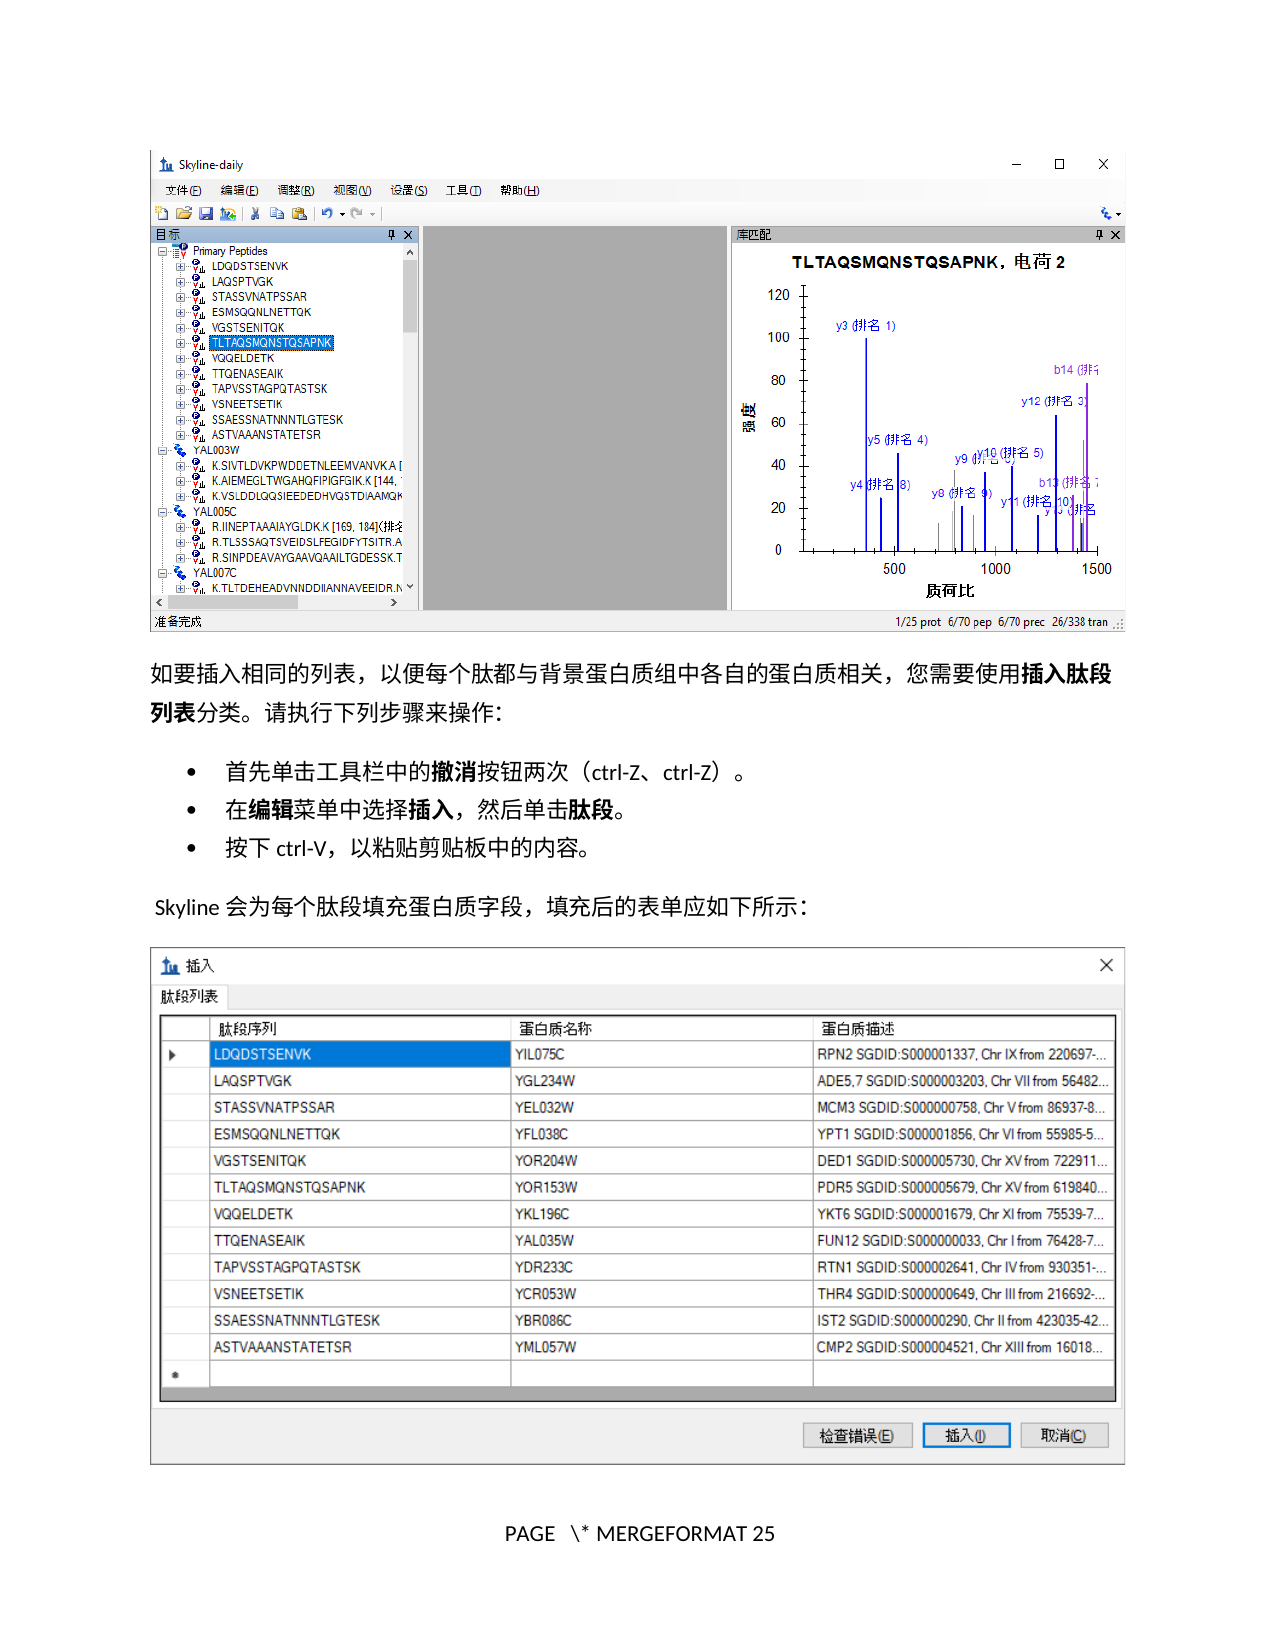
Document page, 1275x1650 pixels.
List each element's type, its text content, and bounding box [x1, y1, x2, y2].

list 首先单击工具栏中的撤消按钮两次（ctrl-Z、ctrl-Z）。 [187, 753, 1125, 787]
list 按下 ctrl-V，以粘贴剪贴板中的内容。 [187, 829, 1125, 863]
text 如要插入相同的列表，以便每个肽都与背景蛋白质组中各自的蛋白质相关，您需要使用插入肽段列表分类。请执行下列步骤来操作： [150, 656, 1125, 728]
text Skyline 会为每个肽段填充蛋白质字段，填充后的表单应如下所示： [154, 888, 1125, 922]
picture [150, 947, 1125, 1465]
list 在编辑菜单中选择插入，然后单击肽段。 [187, 791, 1125, 825]
picture [150, 150, 1125, 632]
